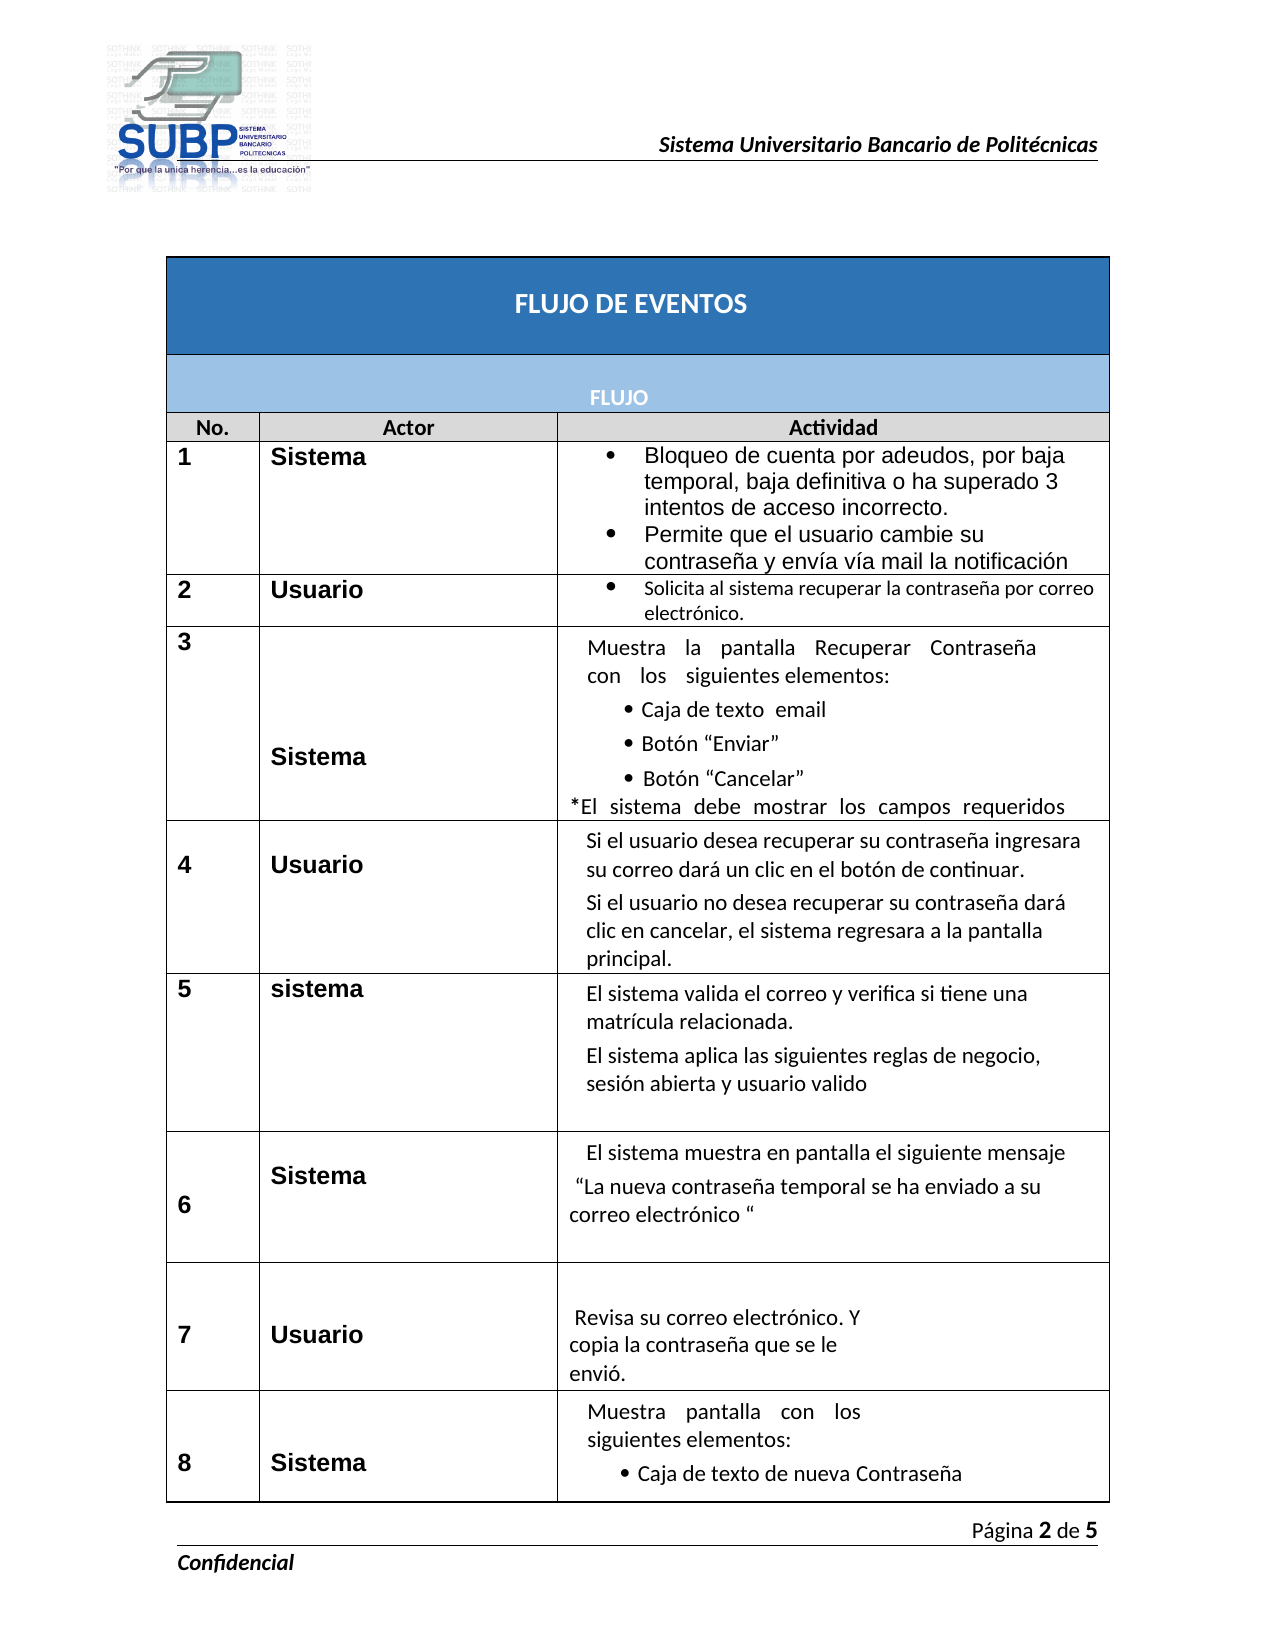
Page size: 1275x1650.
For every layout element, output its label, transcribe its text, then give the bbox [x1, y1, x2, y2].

picture [106, 43, 312, 192]
table_cell Revisa su correo electrónico. Y copia la contraseña que se le envió. [558, 1263, 1109, 1390]
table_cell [558, 1391, 1109, 1501]
table_cell 3 [167, 627, 259, 820]
table_cell No. [167, 413, 259, 441]
table_cell [167, 355, 1109, 412]
table_cell Usuario [260, 821, 557, 973]
table_cell 4 [167, 821, 259, 973]
table_cell 1 [167, 442, 259, 574]
table_cell Sistema [260, 442, 557, 574]
table_cell Muestra la pantalla Recuperar Contraseña con los siguientes elementos:  Caja de texto email  Botón “Enviar”  Botón “Cancelar” *El sistema debe mostrar los campos requeridos [558, 627, 1109, 820]
table_cell El sistema valida el correo y verifica si tiene una matrícula relacionada. El sistema aplica las siguientes reglas de negocio, sesión abierta y usuario valido [558, 974, 1109, 1131]
table_cell 7 [167, 1263, 259, 1390]
table_cell Sistema [260, 1391, 557, 1501]
table_cell 8 [167, 1391, 259, 1501]
table_cell Sistema [260, 627, 557, 820]
table_cell El sistema muestra en pantalla el siguiente mensaje “La nueva contraseña temporal se ha enviado a su correo electrónico “ [558, 1132, 1109, 1262]
table_cell 2 [167, 575, 259, 626]
table_cell Solicita al sistema recuperar la contraseña por correo electrónico. [558, 575, 1109, 626]
table_cell Actor [260, 413, 557, 441]
table_cell Usuario [260, 1263, 557, 1390]
table_cell sistema [260, 974, 557, 1131]
table_cell 6 [167, 1132, 259, 1262]
table_cell Si el usuario desea recuperar su contraseña ingresara su correo dará un clic en el botón de continuar. Si el usuario no desea recuperar su contraseña dará clic en cancelar, el sistema regresara a la pantalla principal. [558, 821, 1109, 973]
table_cell Bloqueo de cuenta por adeudos, por baja temporal, baja definitiva o ha superado 3 intentos de acceso incorrecto. Permite que el usuario cambie su contraseña y envía vía mail la notificación [558, 442, 1109, 574]
table_cell Actividad [558, 413, 1109, 441]
table_cell 5 [167, 974, 259, 1131]
table_header [167, 258, 1109, 354]
table_cell Usuario [260, 575, 557, 626]
table_cell Sistema [260, 1132, 557, 1262]
